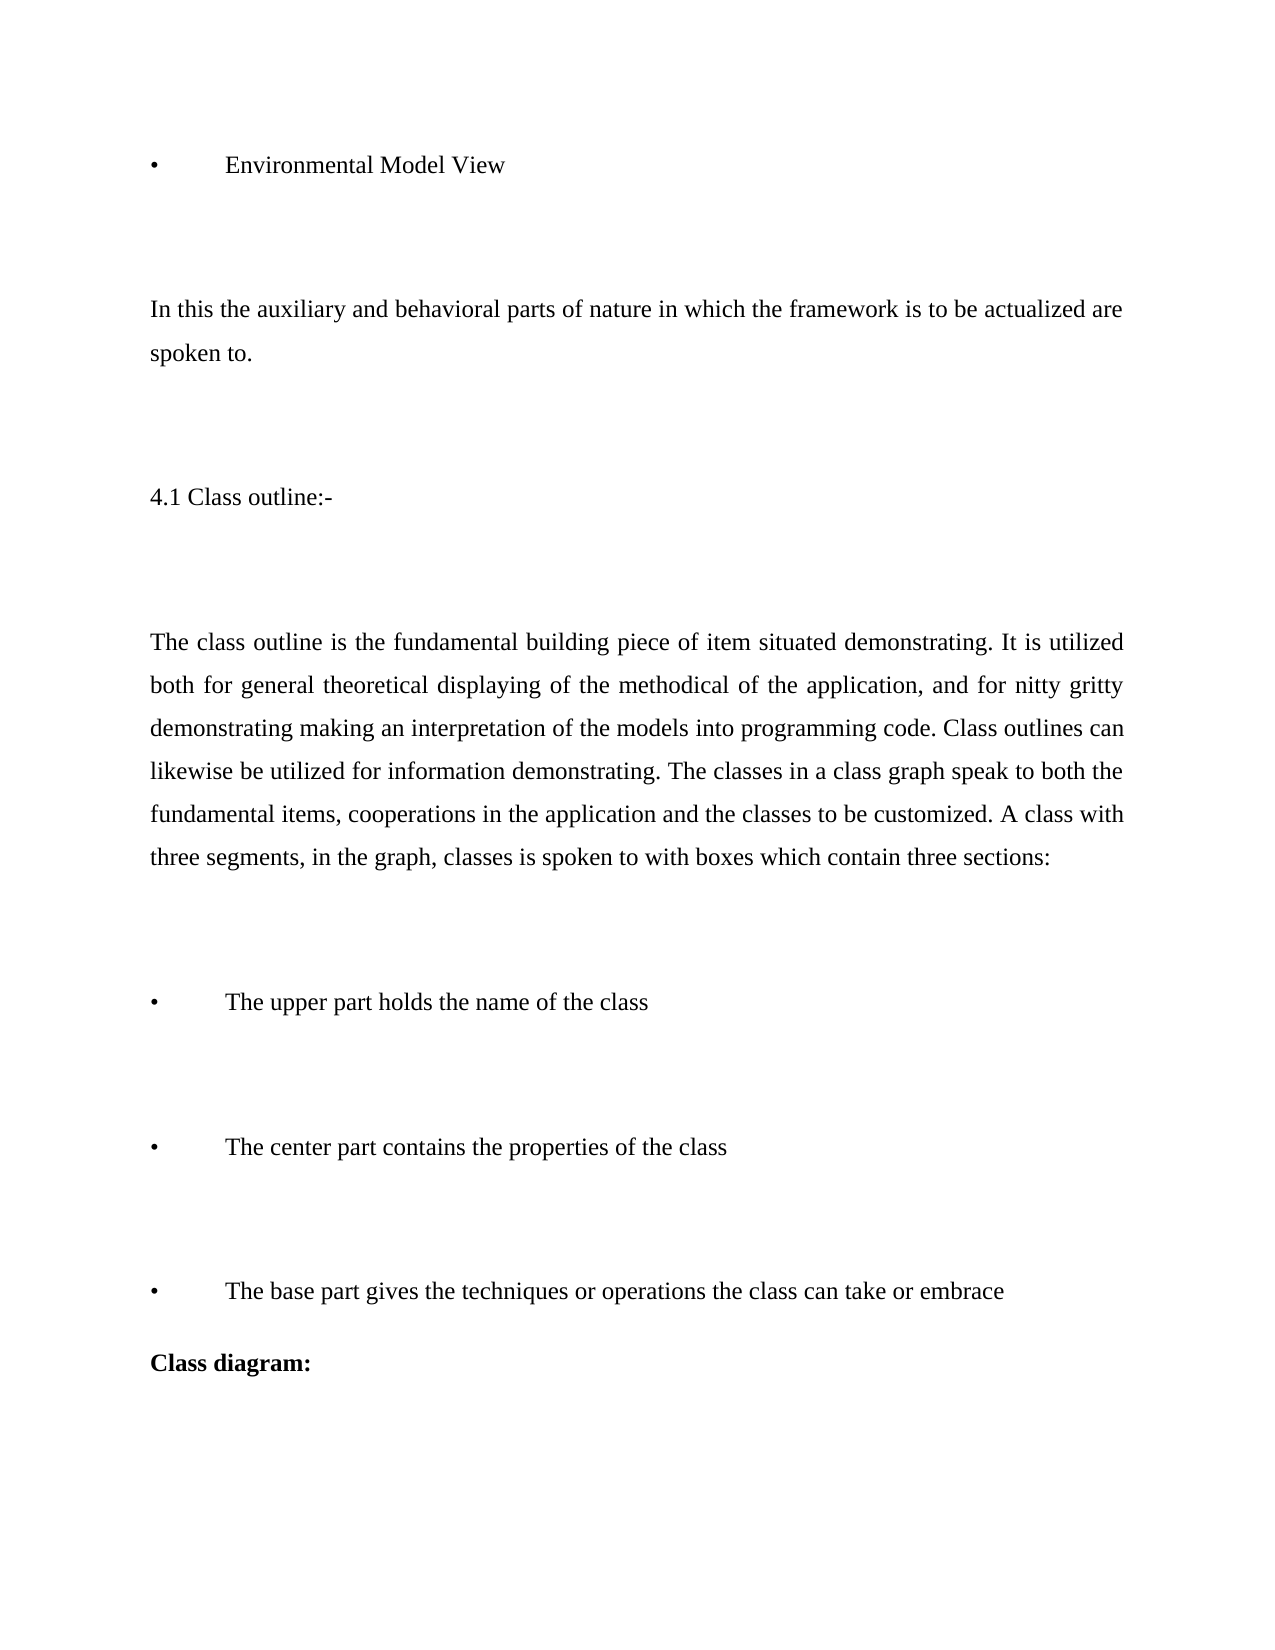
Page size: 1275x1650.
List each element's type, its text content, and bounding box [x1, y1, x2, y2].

text Class diagram: [150, 1348, 1125, 1377]
text 4.1 Class outline:- [150, 482, 1125, 511]
text In this the auxiliary and behavioral parts of nature in which the framework is to be actualized are spoken to. [150, 294, 1125, 366]
text • Environmental Model View [150, 150, 1125, 179]
text • The base part gives the techniques or operations the class can take or embrace [150, 1276, 1125, 1305]
text The class outline is the fundamental building piece of item situated demonstrating. It is utilized both for general theoretical displaying of the methodical of the application, and for nitty gritty demonstrating making an interpretation of the models into programming code. Class outlines can likewise be utilized for information demonstrating. The classes in a class graph speak to both the fundamental items, cooperations in the application and the classes to be customized. A class with three segments, in the graph, classes is spoken to with boxes which contain three sections: [150, 627, 1125, 871]
text • The upper part holds the name of the class [150, 987, 1125, 1016]
text • The center part contains the properties of the class [150, 1132, 1125, 1160]
